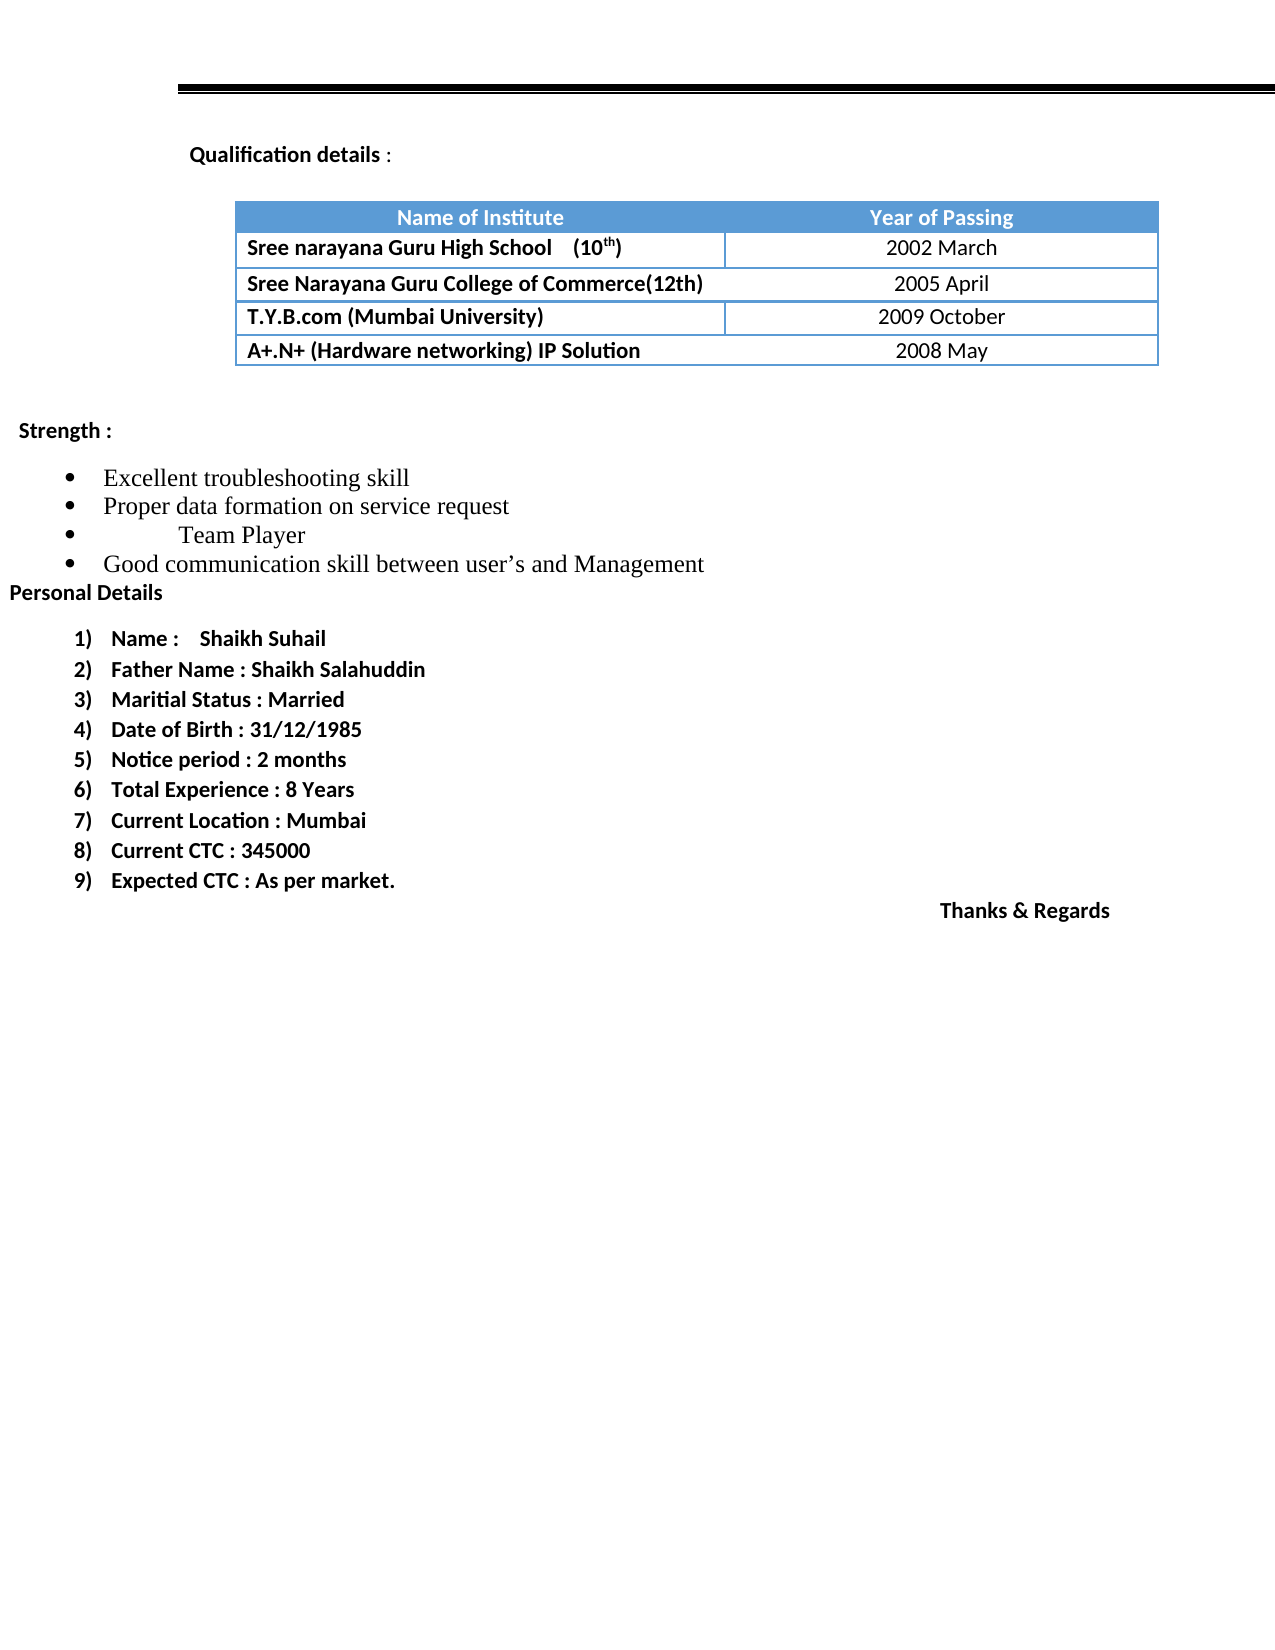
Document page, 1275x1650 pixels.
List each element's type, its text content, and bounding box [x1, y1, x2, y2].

list Expected CTC : As per market. [73, 866, 1125, 894]
list Current Location : Mumbai [73, 806, 1125, 834]
list Excellent troubleshooting skill [66, 463, 1125, 491]
text Strength : [19, 416, 1125, 444]
list Name : Shaikh Suhail [73, 624, 1125, 652]
list Thanks & Regards [75, 896, 1125, 924]
list Current CTC : 345000 [73, 836, 1125, 864]
list Good communication skill between user’s and Management [66, 549, 1125, 578]
list Team Player [66, 520, 1125, 549]
list Notice period : 2 months [73, 745, 1125, 773]
list Maritial Status : Married [73, 685, 1125, 713]
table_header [178, 94, 1275, 366]
list Total Experience : 8 Years [73, 776, 1125, 803]
list Date of Birth : 31/12/1985 [73, 715, 1125, 743]
text Personal Details [9, 578, 1125, 606]
list Proper data formation on service request [66, 491, 1125, 520]
list Father Name : Shaikh Salahuddin [73, 655, 1125, 683]
